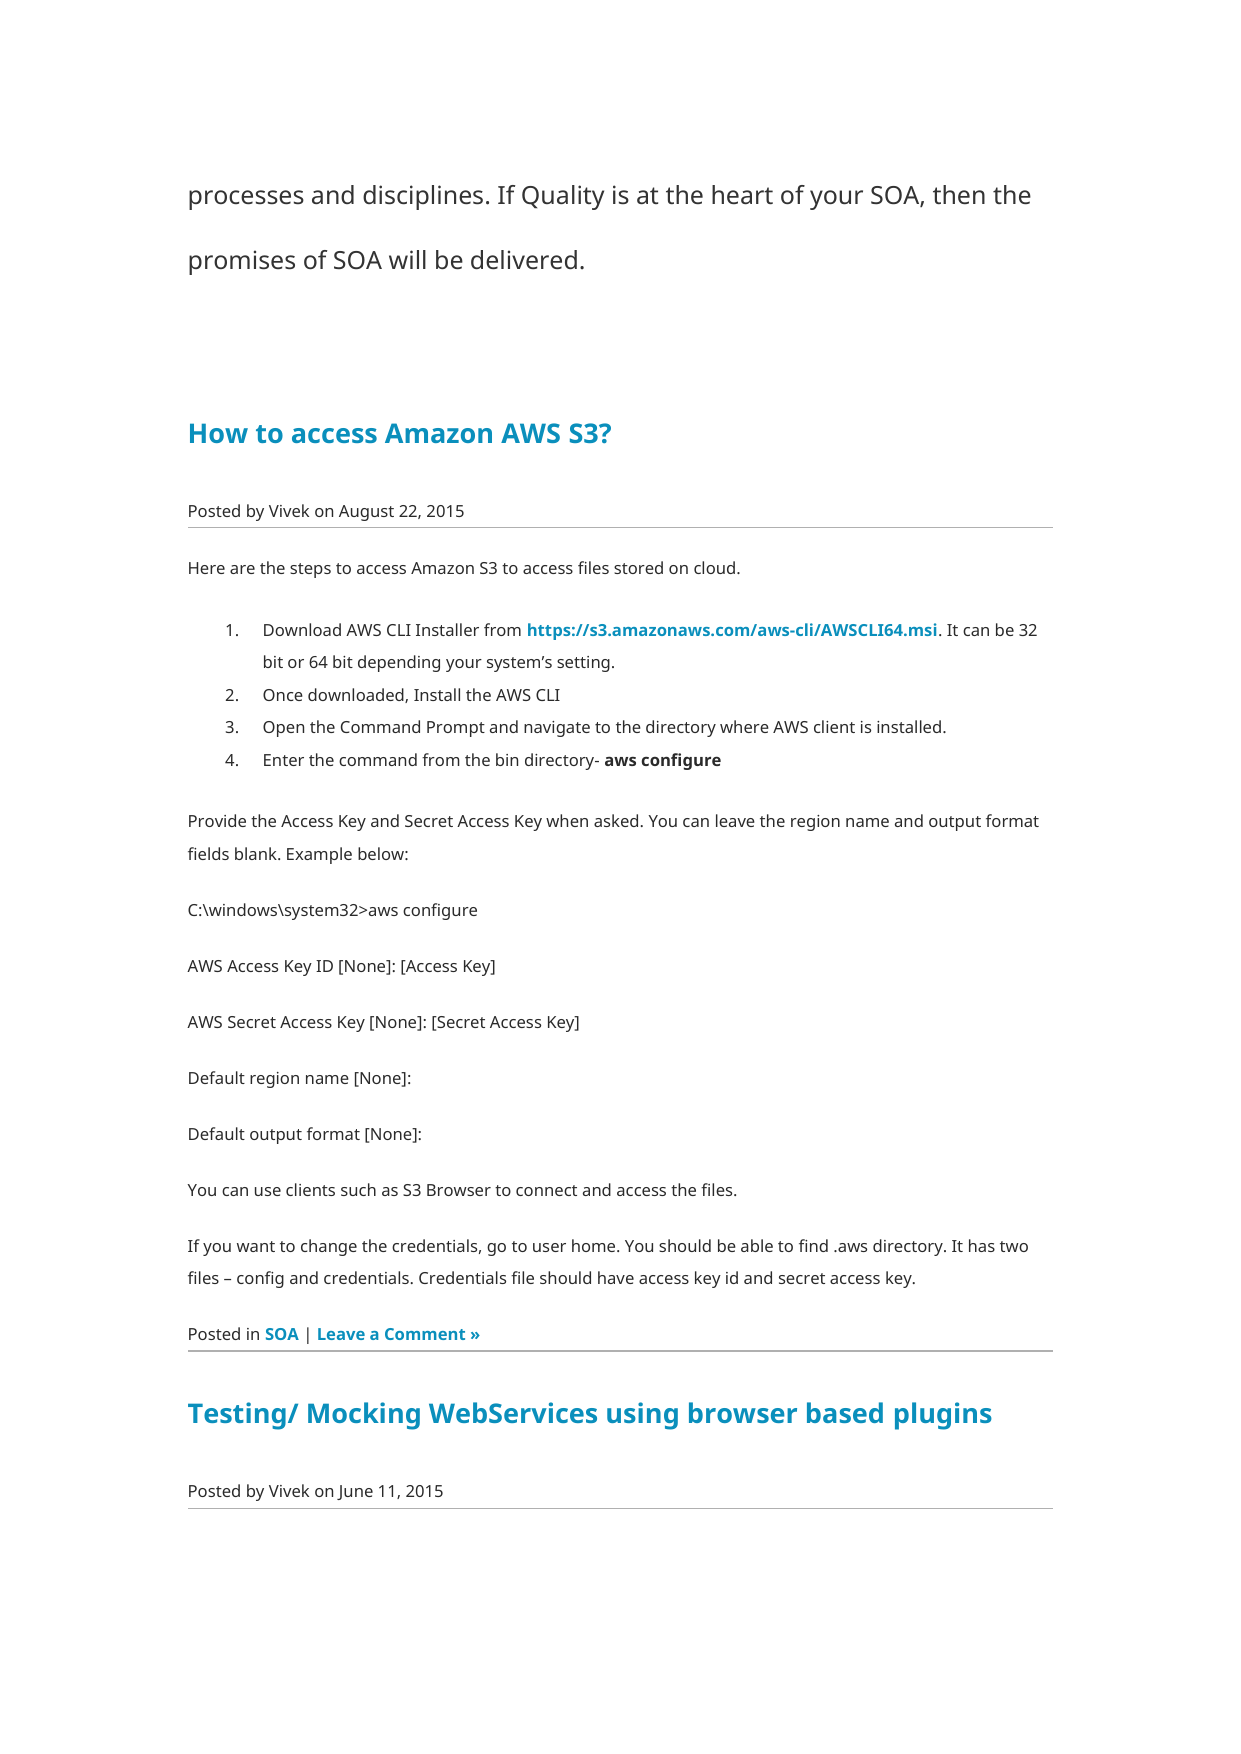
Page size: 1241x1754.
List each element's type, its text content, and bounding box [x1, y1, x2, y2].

text Default region name [None]: [187, 1061, 1053, 1094]
text Here are the steps to access Amazon S3 to access files stored on cloud. [187, 552, 1053, 584]
text Posted in SOA | Leave a Comment » [187, 1318, 1053, 1352]
text If you want to change the credentials, go to user home. You should be able to find .aws directory. It has two files – config and credentials. Credentials file should have access key id and secret access key. [187, 1229, 1053, 1294]
text AWS Access Key ID [None]: [Access Key] [187, 949, 1053, 982]
text Posted by Vivek on June 11, 2015 [187, 1475, 1053, 1509]
text C:\windows\system32>aws configure [187, 894, 1053, 926]
text Default output format [None]: [187, 1117, 1053, 1150]
text You can use clients such as S3 Browser to connect and access the files. [187, 1173, 1053, 1206]
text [187, 162, 1053, 292]
list Open the Command Prompt and navigate to the directory where AWS client is installed. [225, 711, 1053, 743]
text Testing/ Mocking WebServices using browser based plugins [187, 1381, 1053, 1446]
list Once downloaded, Install the AWS CLI [225, 678, 1053, 711]
text How to access Amazon AWS S3? [187, 400, 1053, 465]
text Provide the Access Key and Secret Access Key when asked. You can leave the region name and output format fields blank. Example below: [187, 805, 1053, 870]
text AWS Secret Access Key [None]: [Secret Access Key] [187, 1006, 1053, 1038]
list Download AWS CLI Installer from https://s3.amazonaws.com/aws-cli/AWSCLI64.msi. It can be 32 bit or 64 bit depending your system’s setting. [225, 613, 1053, 678]
text Posted by Vivek on August 22, 2015 [187, 494, 1053, 528]
list Enter the command from the bin directory- aws configure [225, 743, 1053, 776]
